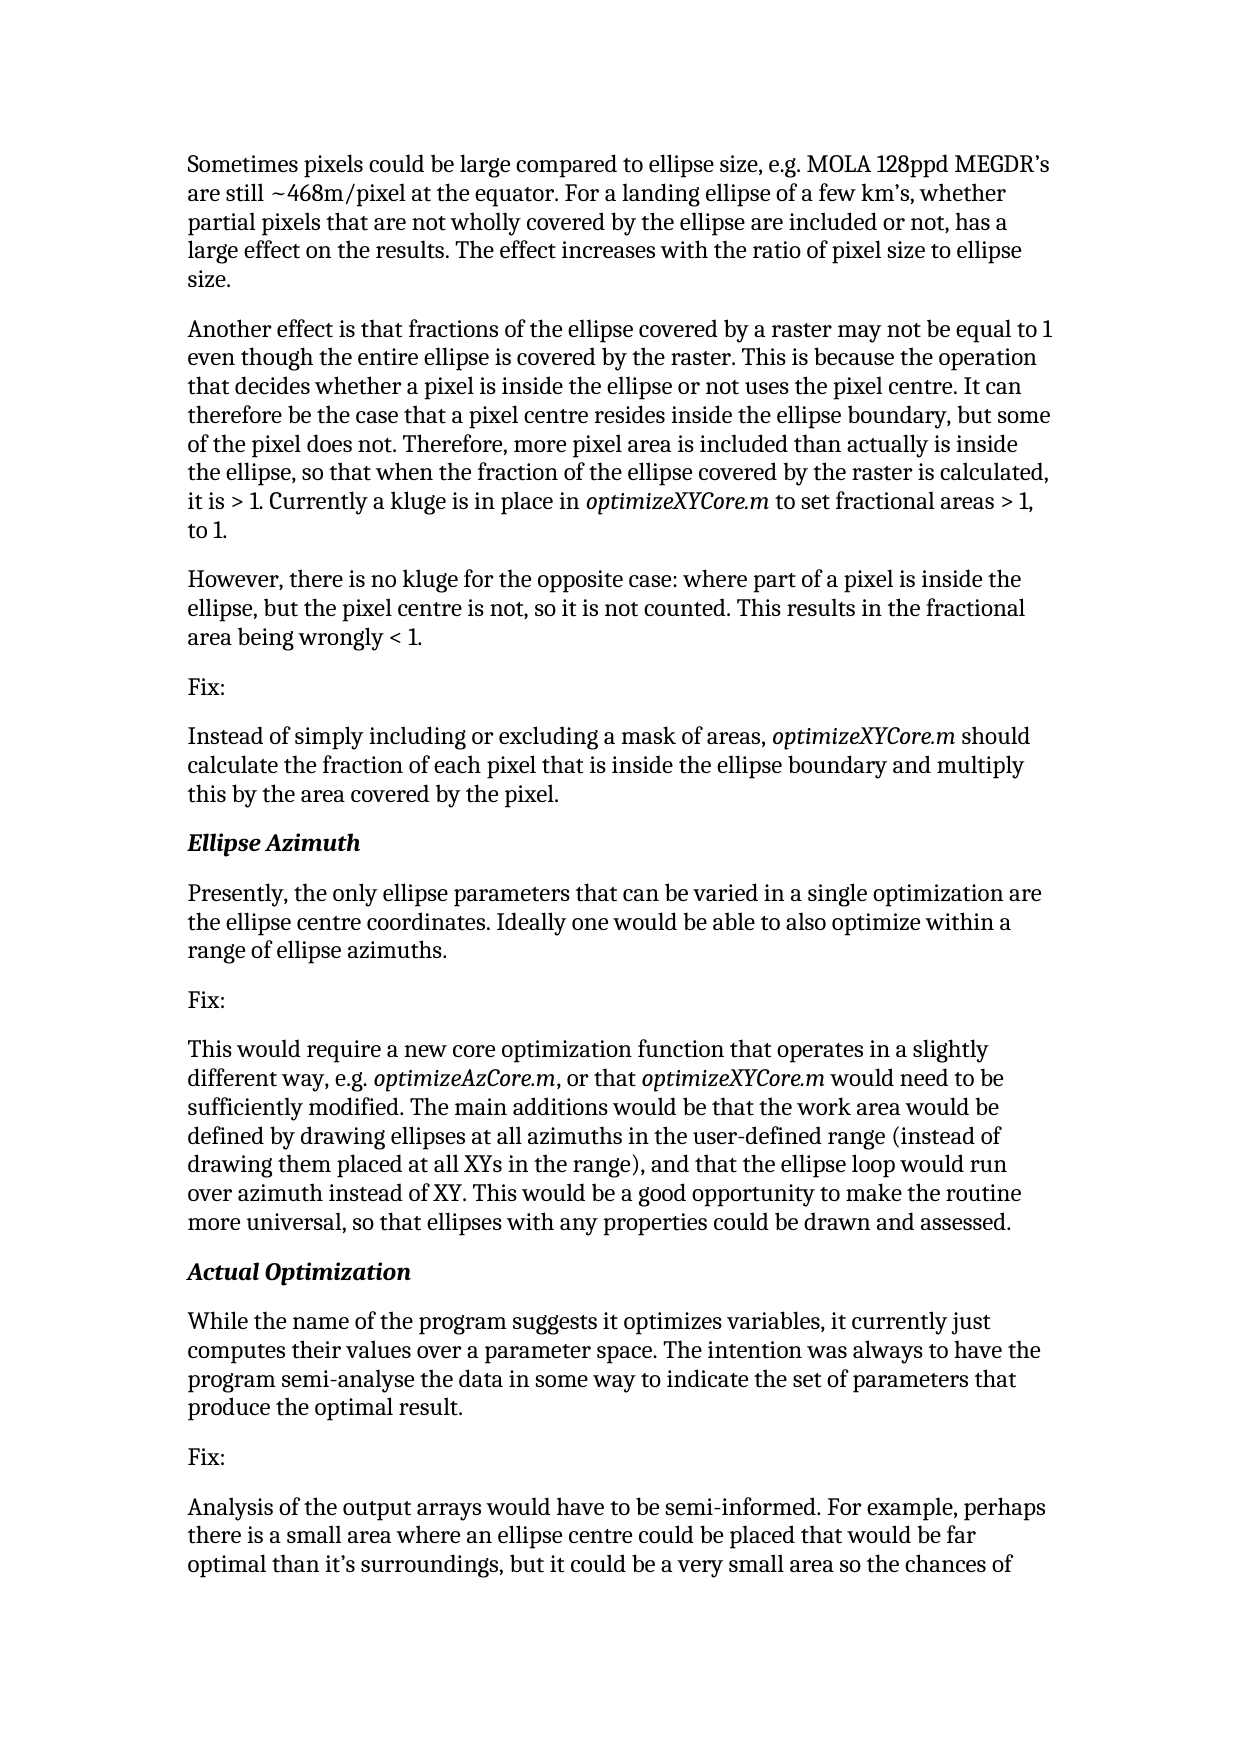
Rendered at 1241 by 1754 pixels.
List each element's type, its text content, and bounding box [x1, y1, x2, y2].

text This would require a new core optimization function that operates in a slightly different way, e.g. optimizeAzCore.m, or that optimizeXYCore.m would need to be sufficiently modified. The main additions would be that the work area would be defined by drawing ellipses at all azimuths in the user-defined range (instead of drawing them placed at all XYs in the range), and that the ellipse loop would run over azimuth instead of XY. This would be a good opportunity to make the routine more universal, so that ellipses with any properties could be drawn and assessed. [187, 1035, 1053, 1237]
text Actual Optimization [187, 1257, 1053, 1286]
text Fix: [187, 1443, 1053, 1472]
text Ellipse Azimuth [187, 829, 1053, 858]
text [187, 1492, 1053, 1579]
text Sometimes pixels could be large compared to ellipse size, e.g. MOLA 128ppd MEGDR’s are still ~468m/pixel at the equator. For a landing ellipse of a few km’s, whether partial pixels that are not wholly covered by the ellipse are included or not, has a large effect on the results. The effect increases with the ratio of pixel size to ellipse size. [187, 150, 1053, 294]
text Fix: [187, 986, 1053, 1014]
text Instead of simply including or excluding a mask of areas, optimizeXYCore.m should calculate the fraction of each pixel that is inside the ellipse boundary and multiply this by the area covered by the pixel. [187, 722, 1053, 808]
text However, there is no kluge for the opposite case: where part of a pixel is inside the ellipse, but the pixel centre is not, so it is not counted. This results in the fractional area being wrongly < 1. [187, 565, 1053, 652]
text While the name of the program suggests it optimizes variables, it currently just computes their values over a parameter space. The intention was always to have the program semi-analyse the data in some way to indicate the set of parameters that produce the optimal result. [187, 1307, 1053, 1422]
text Fix: [187, 672, 1053, 701]
text Another effect is that fractions of the ellipse covered by a raster may not be equal to 1 even though the entire ellipse is covered by the raster. This is because the operation that decides whether a pixel is inside the ellipse or not uses the pixel centre. It can therefore be the case that a pixel centre resides inside the ellipse boundary, but some of the pixel does not. Therefore, more pixel area is included than actually is inside the ellipse, so that when the fraction of the ellipse covered by the raster is calculated, it is > 1. Currently a kluge is in place in optimizeXYCore.m to set fractional areas > 1, to 1. [187, 314, 1053, 544]
text Presently, the only ellipse parameters that can be varied in a single optimization are the ellipse centre coordinates. Ideally one would be able to also optimize within a range of ellipse azimuths. [187, 879, 1053, 965]
